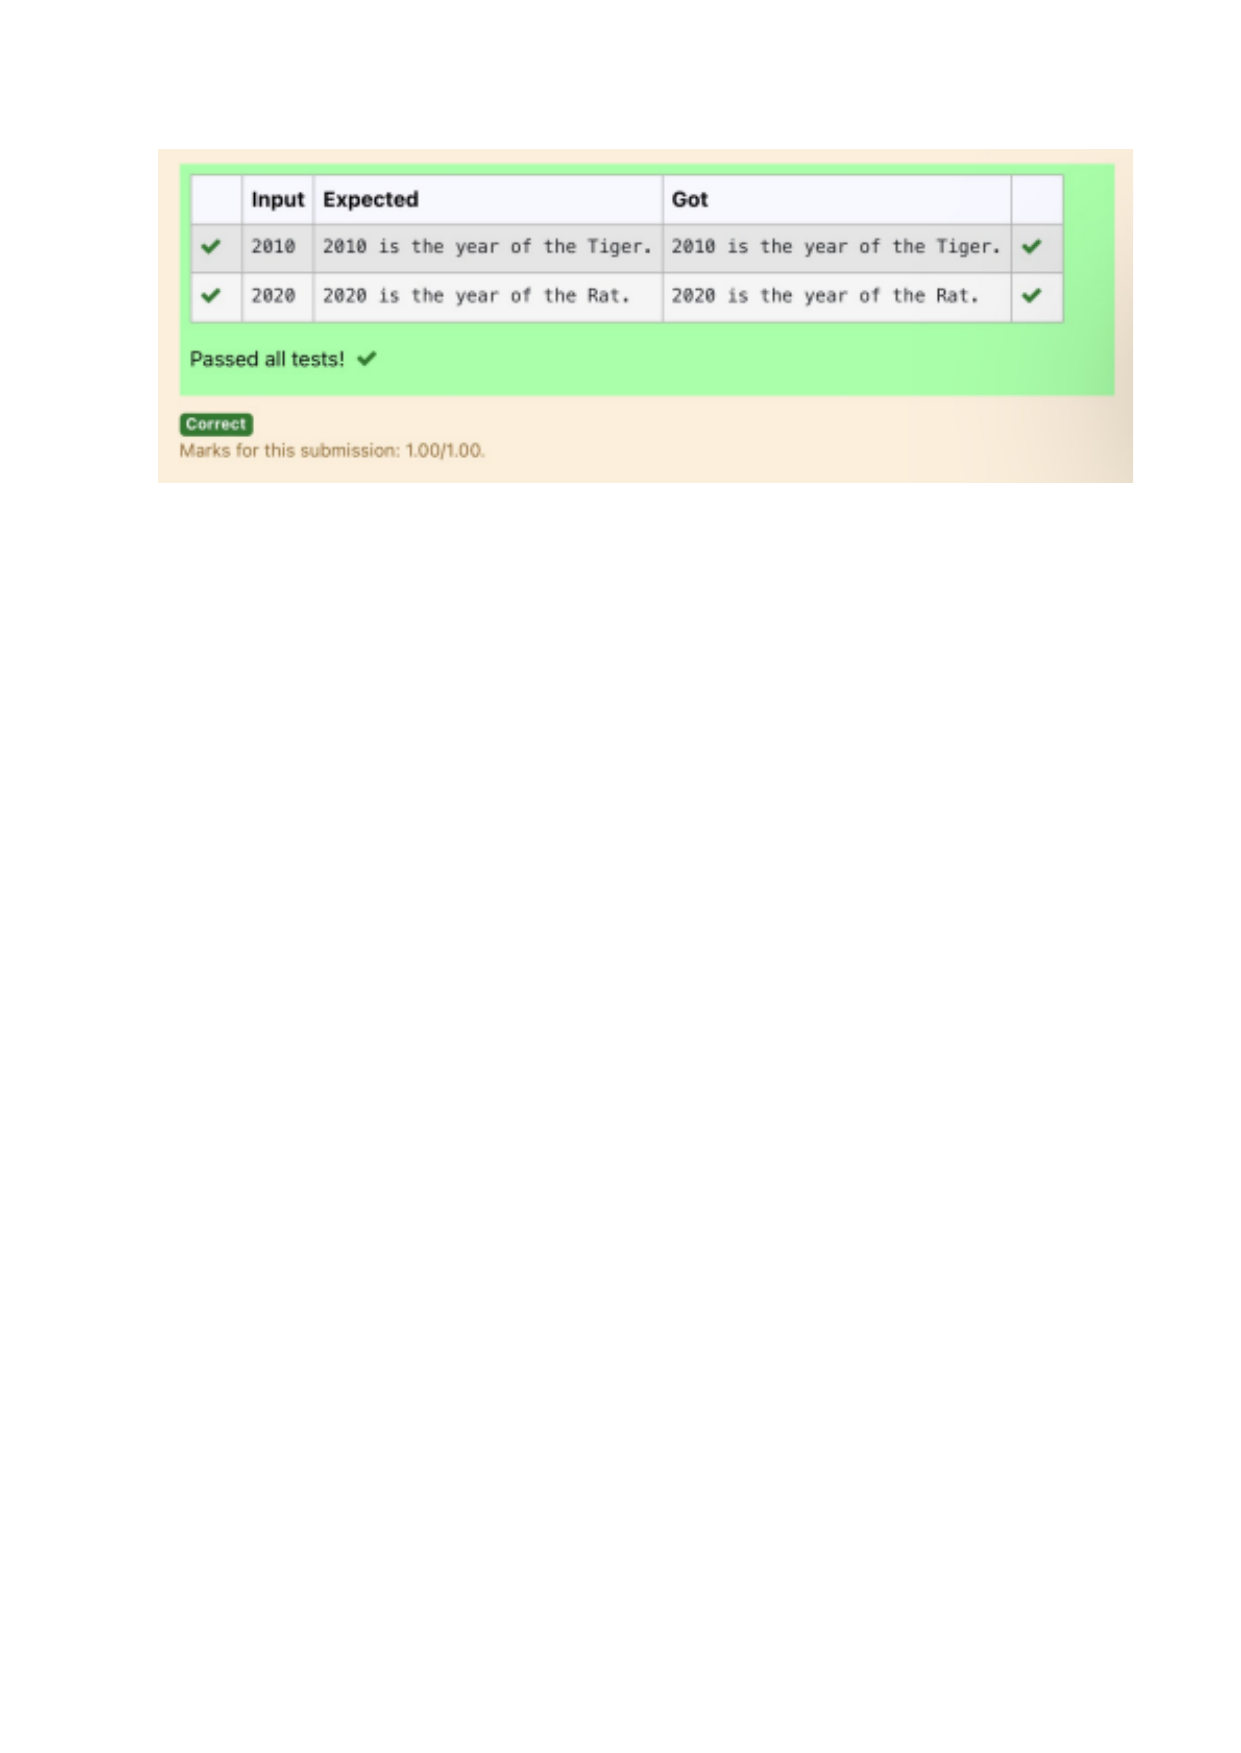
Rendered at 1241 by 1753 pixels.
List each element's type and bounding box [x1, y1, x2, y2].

picture [158, 149, 1134, 483]
